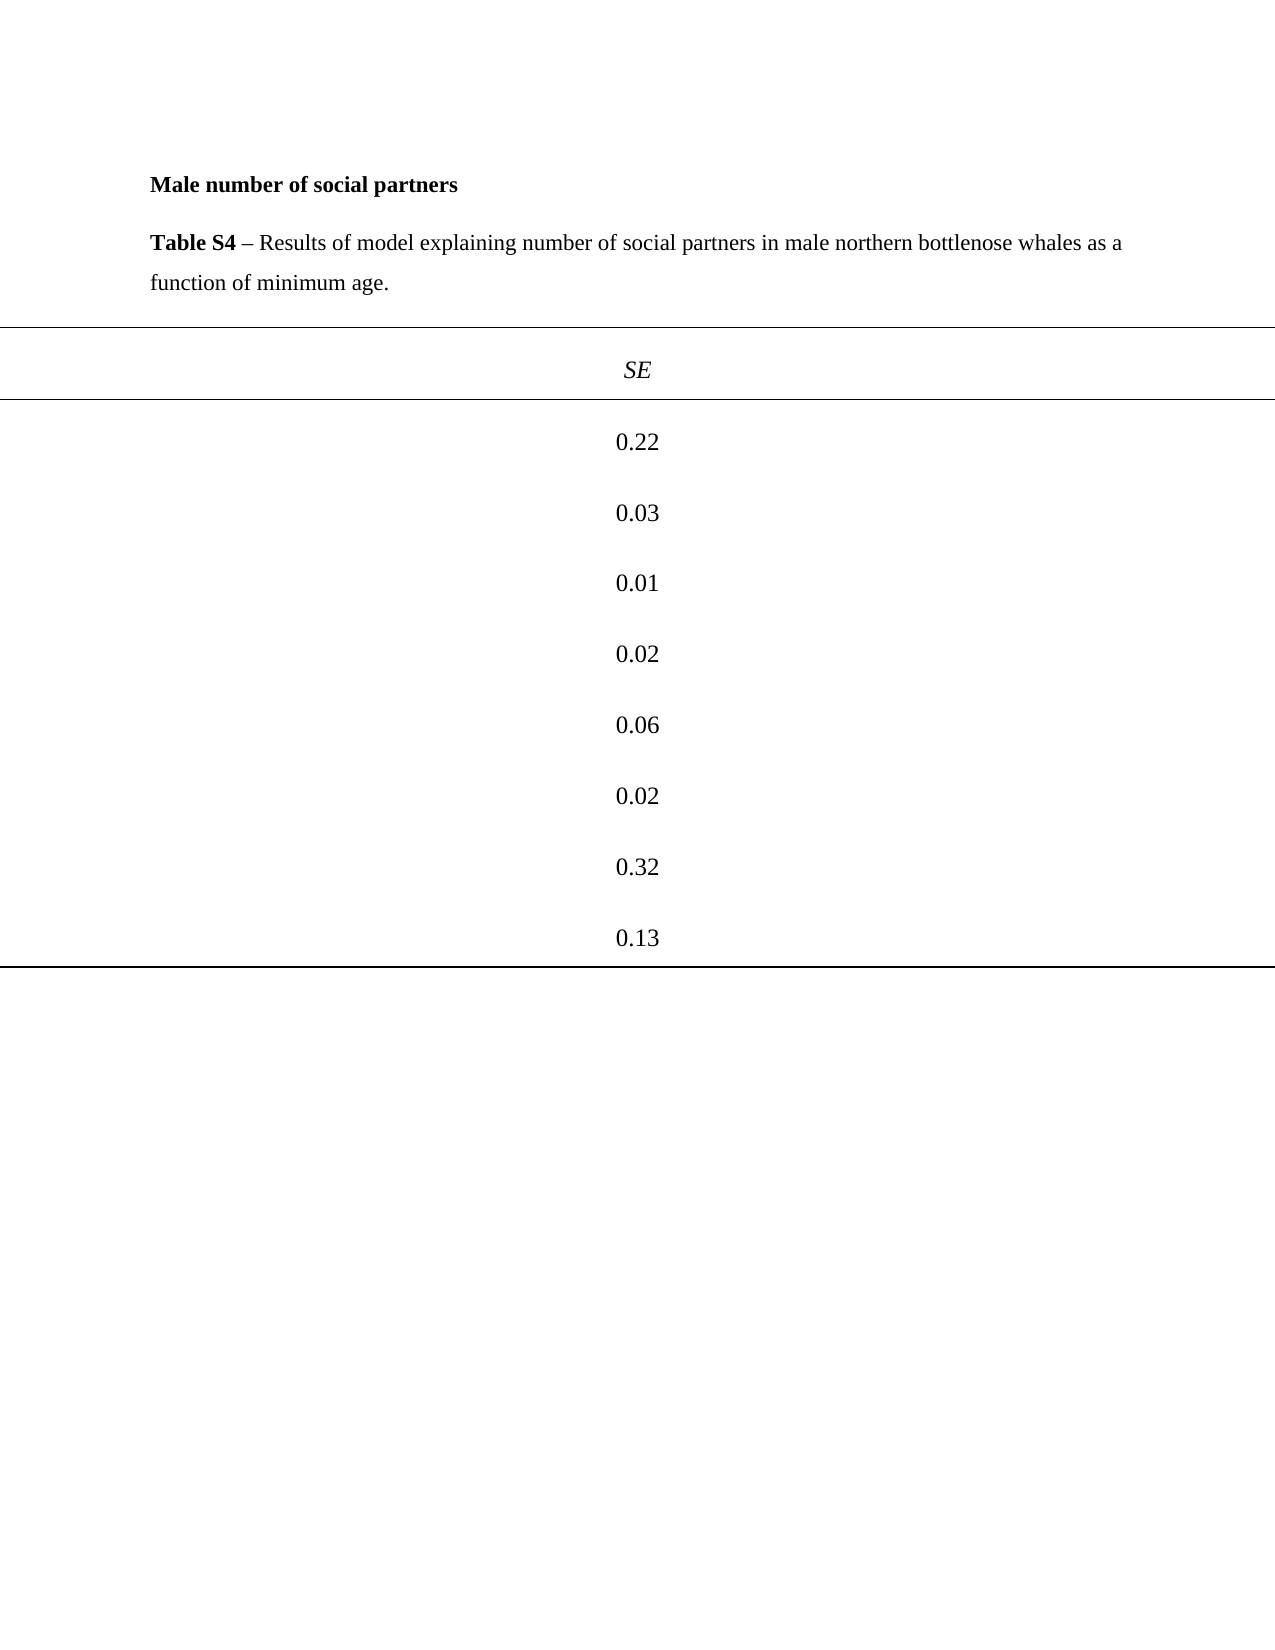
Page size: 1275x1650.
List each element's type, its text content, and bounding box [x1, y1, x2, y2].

table_header SE [0, 328, 1275, 399]
table_cell 0.01 [0, 541, 1275, 612]
table_cell 0.13 [0, 896, 1275, 966]
subtitle Male number of social partners [150, 171, 1125, 197]
table_cell 0.32 [0, 825, 1275, 896]
table_cell 0.02 [0, 612, 1275, 683]
text Table S4 – Results of model explaining number of social partners in male northern bottlenose whales as a function of minimum age. [150, 229, 1125, 295]
table_cell 0.02 [0, 754, 1275, 825]
table_cell 0.03 [0, 471, 1275, 541]
table_cell 0.06 [0, 683, 1275, 754]
table_cell 0.22 [0, 400, 1275, 471]
